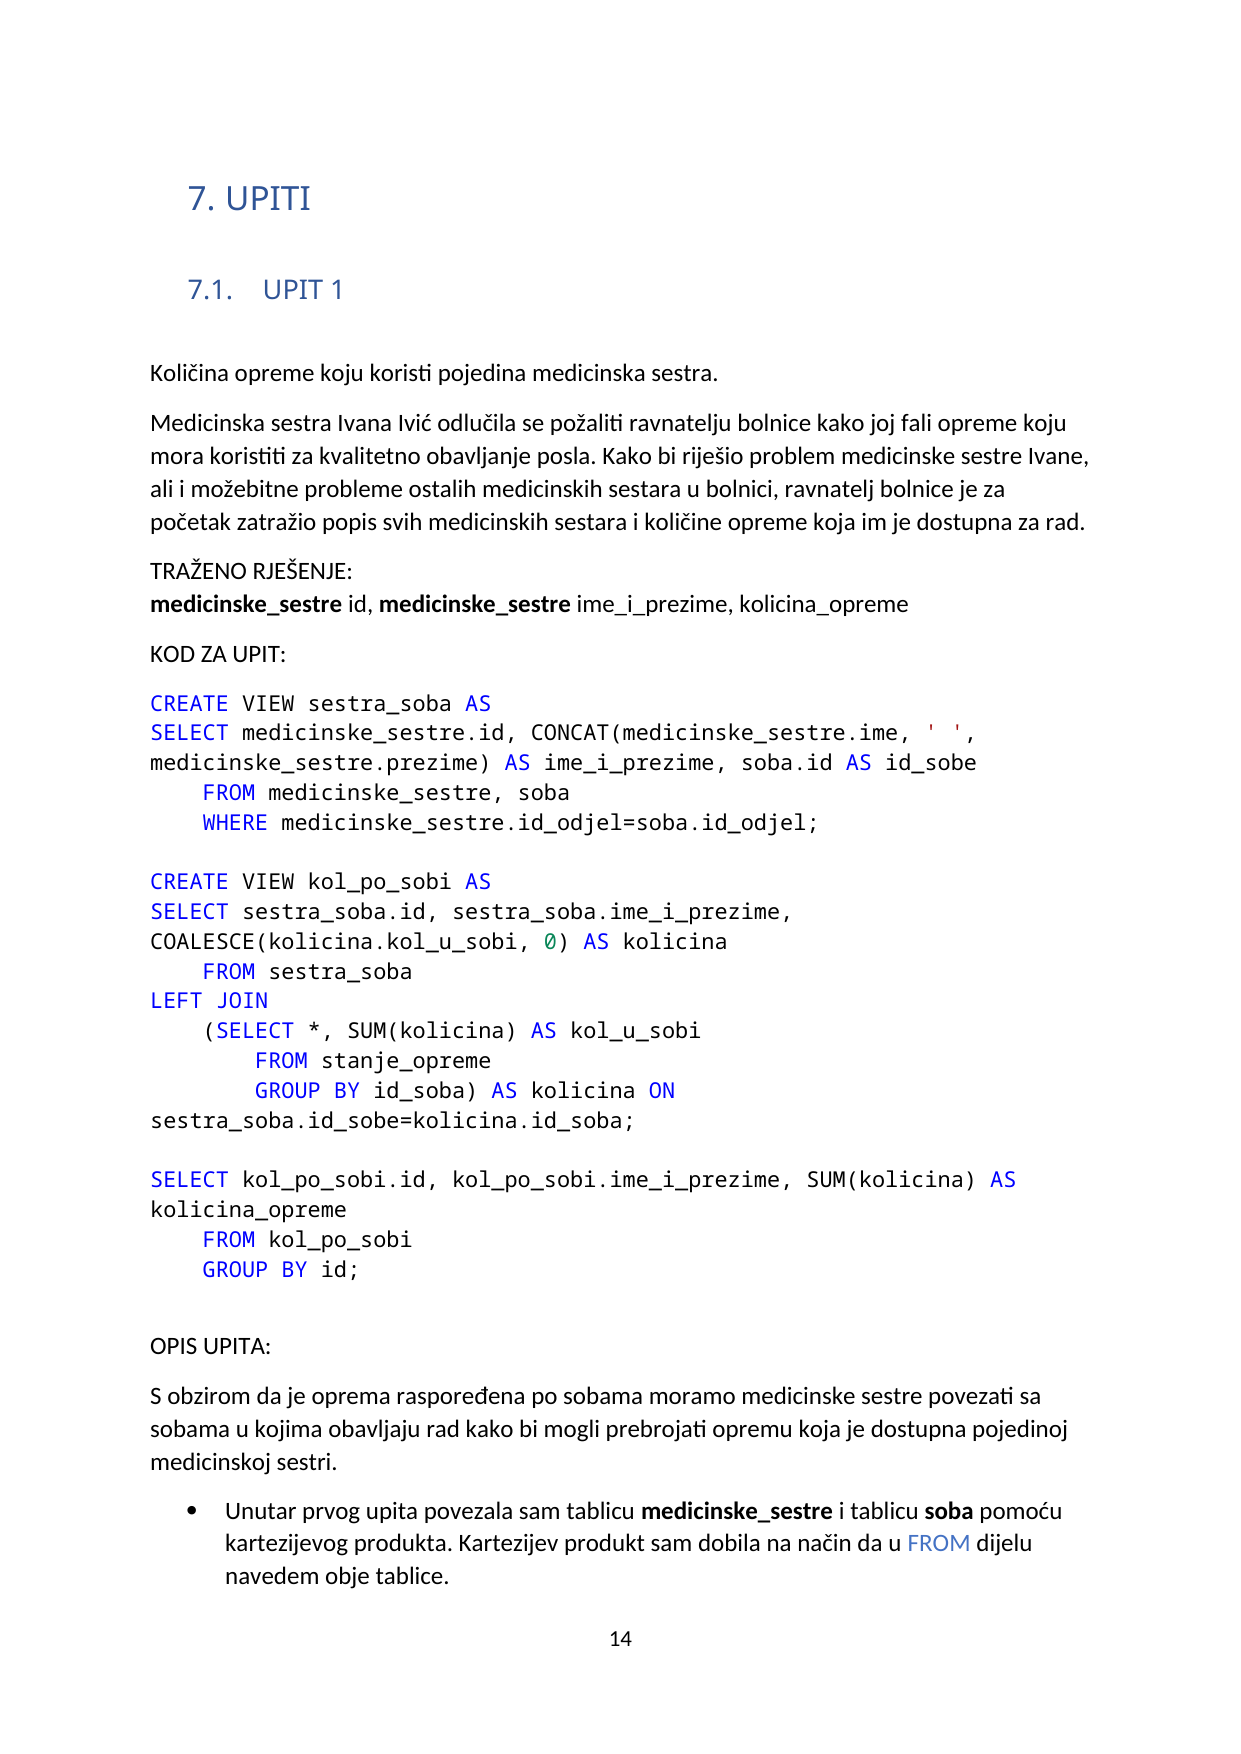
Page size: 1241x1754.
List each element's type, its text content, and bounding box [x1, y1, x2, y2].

text KOD ZA UPIT: [150, 638, 1090, 668]
text GROUP BY id_soba) AS kolicina ON sestra_soba.id_sobe=kolicina.id_soba; [150, 1075, 1090, 1134]
text FROM sestra_soba [150, 956, 1090, 985]
text S obzirom da je oprema raspoređena po sobama moramo medicinske sestre povezati sa sobama u kojima obavljaju rad kako bi mogli prebrojati opremu koja je dostupna pojedinoj medicinskoj sestri. [150, 1380, 1090, 1476]
text FROM stanje_opreme [150, 1045, 1090, 1075]
text OPIS UPITA: [150, 1330, 1090, 1361]
text SELECT sestra_soba.id, sestra_soba.ime_i_prezime, COALESCE(kolicina.kol_u_sobi, 0) AS kolicina [150, 896, 1090, 956]
text WHERE medicinske_sestre.id_odjel=soba.id_odjel; [150, 807, 1090, 836]
text (SELECT *, SUM(kolicina) AS kol_u_sobi [150, 1015, 1090, 1045]
subtitle UPITI [187, 175, 1090, 220]
text FROM kol_po_sobi [150, 1224, 1090, 1253]
text GROUP BY id; [150, 1253, 1090, 1283]
text SELECT medicinske_sestre.id, CONCAT(medicinske_sestre.ime, ' ', medicinske_sestre.prezime) AS ime_i_prezime, soba.id AS id_sobe [150, 717, 1090, 777]
text CREATE VIEW kol_po_sobi AS [150, 866, 1090, 896]
text LEFT JOIN [150, 985, 1090, 1015]
text FROM medicinske_sestre, soba [150, 777, 1090, 807]
text Količina opreme koju koristi pojedina medicinska sestra. [150, 357, 1090, 388]
text Medicinska sestra Ivana Ivić odlučila se požaliti ravnatelju bolnice kako joj fali opreme koju mora koristiti za kvalitetno obavljanje posla. Kako bi riješio problem medicinske sestre Ivane, ali i možebitne probleme ostalih medicinskih sestara u bolnici, ravnatelj bolnice je za početak zatražio popis svih medicinskih sestara i količine opreme koja im je dostupna za rad. [150, 407, 1090, 536]
text SELECT kol_po_sobi.id, kol_po_sobi.ime_i_prezime, SUM(kolicina) AS kolicina_opreme [150, 1164, 1090, 1224]
text CREATE VIEW sestra_soba AS [150, 687, 1090, 717]
list Unutar prvog upita povezala sam tablicu medicinske_sestre i tablicu soba pomoću kartezijevog produkta. Kartezijev produkt sam dobila na način da u FROM dijelu navedem obje tablice. [187, 1495, 1090, 1590]
subtitle UPIT 1 [187, 271, 1090, 308]
text TRAŽENO RJEŠENJE: medicinske_sestre id, medicinske_sestre ime_i_prezime, kolicina_opreme [150, 555, 1090, 619]
